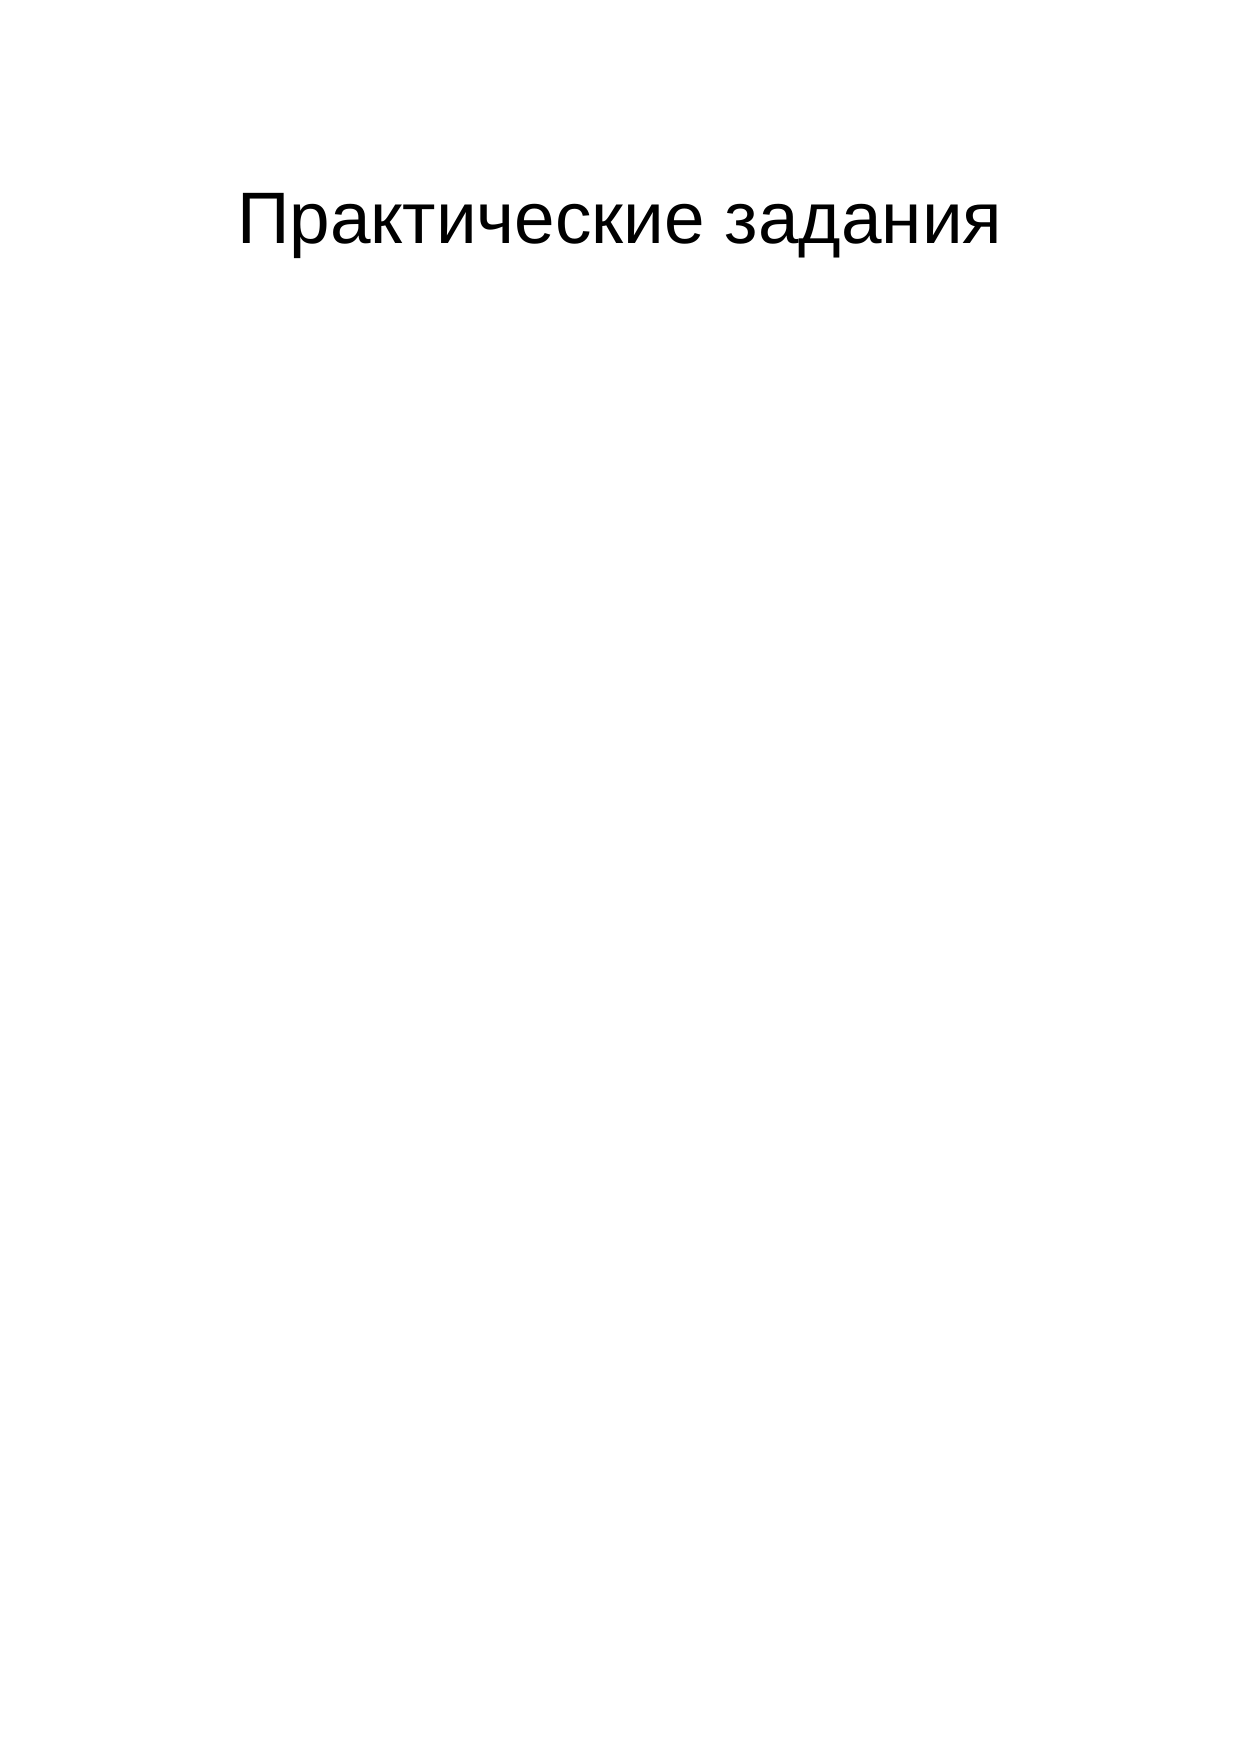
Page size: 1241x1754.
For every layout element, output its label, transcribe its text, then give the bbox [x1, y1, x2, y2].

title Практические задания [150, 175, 1090, 259]
